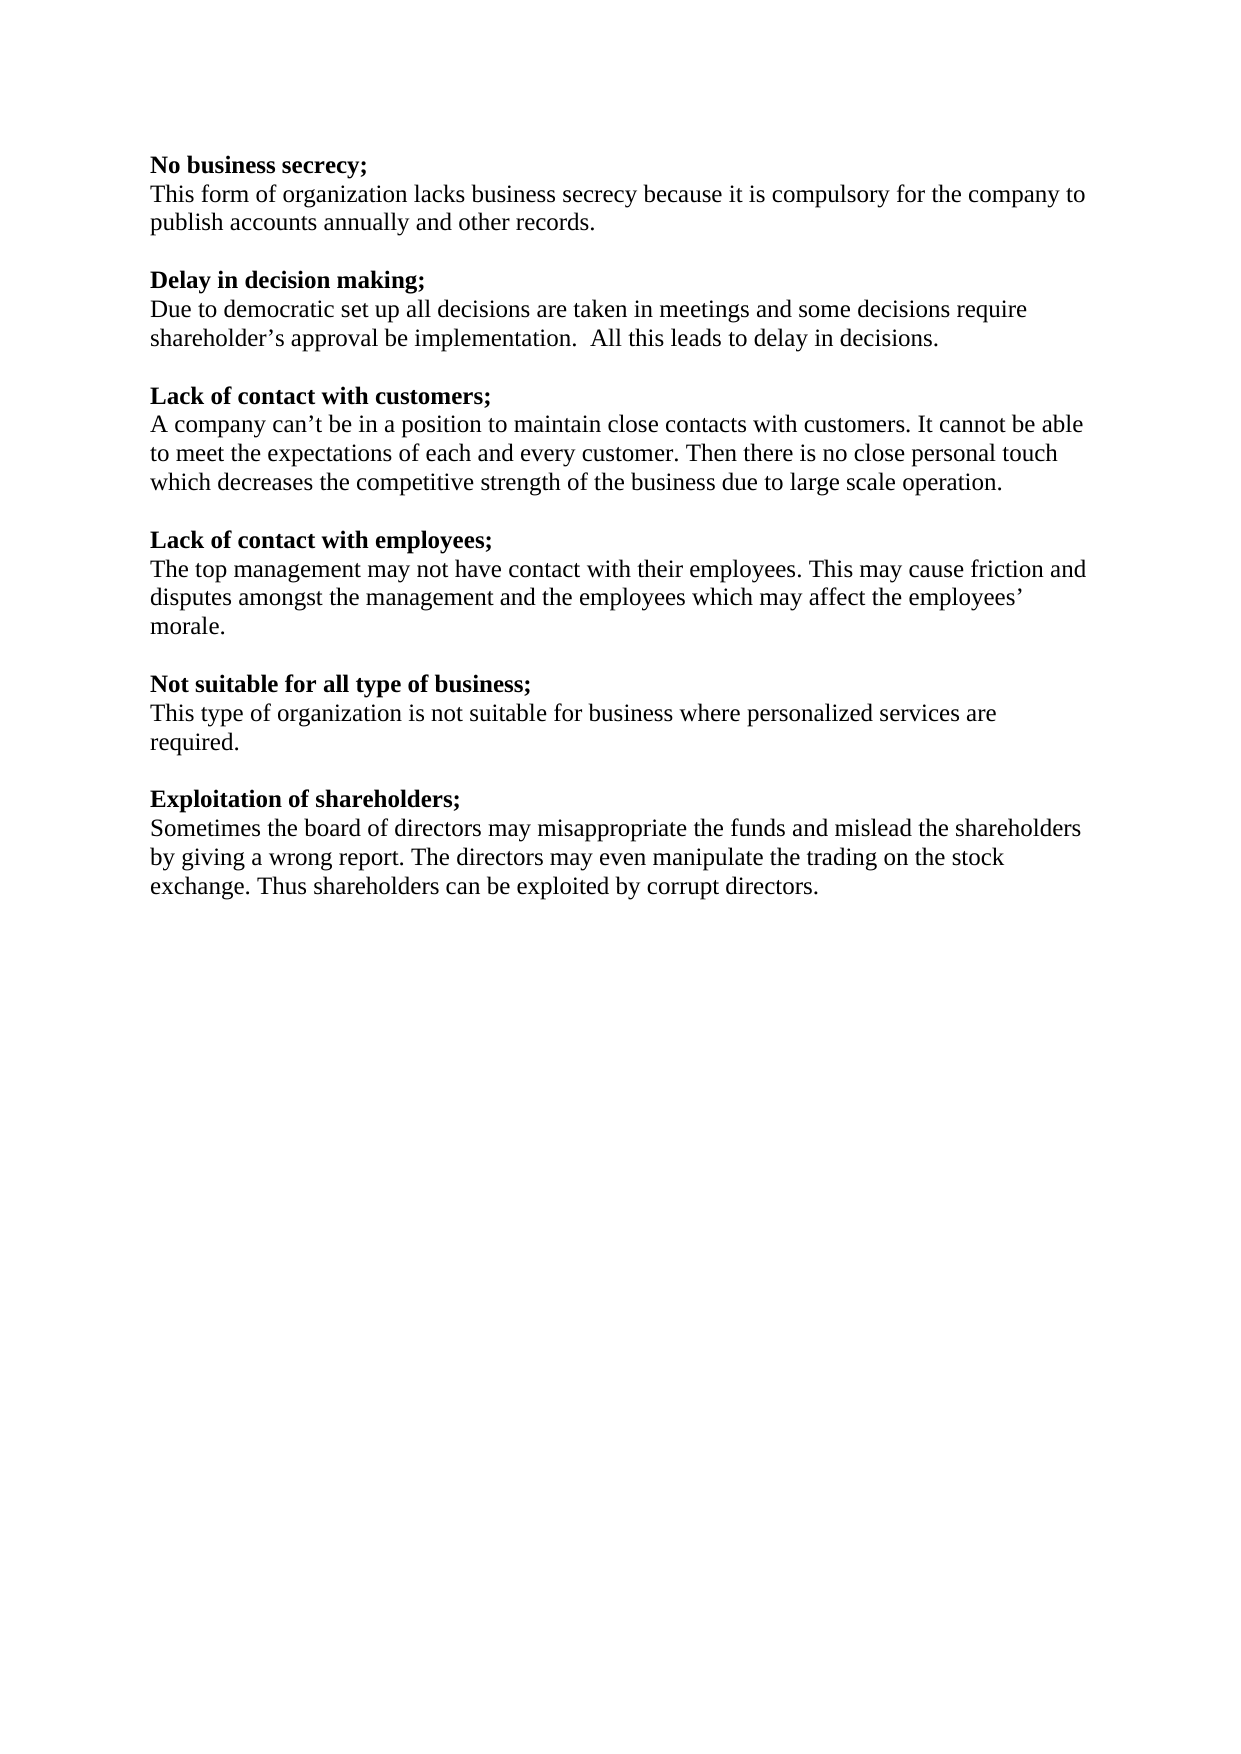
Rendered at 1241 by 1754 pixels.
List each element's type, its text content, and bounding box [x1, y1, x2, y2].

text Not suitable for all type of business; This type of organization is not suitable for business where personalized services are required. [150, 669, 1090, 755]
text Lack of contact with customers; A company can’t be in a position to maintain close contacts with customers. It cannot be able to meet the expectations of each and every customer. Then there is no close personal touch which decreases the competitive strength of the business due to large scale operation. [150, 381, 1090, 496]
text Lack of contact with employees; The top management may not have contact with their employees. This may cause friction and disputes amongst the management and the employees which may affect the employees’ morale. [150, 525, 1090, 640]
text No business secrecy; This form of organization lacks business secrecy because it is compulsory for the company to publish accounts annually and other records. [150, 150, 1090, 236]
text Exploitation of shareholders; Sometimes the board of directors may misappropriate the funds and mislead the shareholders by giving a wrong report. The directors may even manipulate the trading on the stock exchange. Thus shareholders can be exploited by corrupt directors. [150, 784, 1090, 899]
text Delay in decision making; Due to democratic set up all decisions are taken in meetings and some decisions require shareholder’s approval be implementation. All this leads to delay in decisions. [150, 265, 1090, 352]
